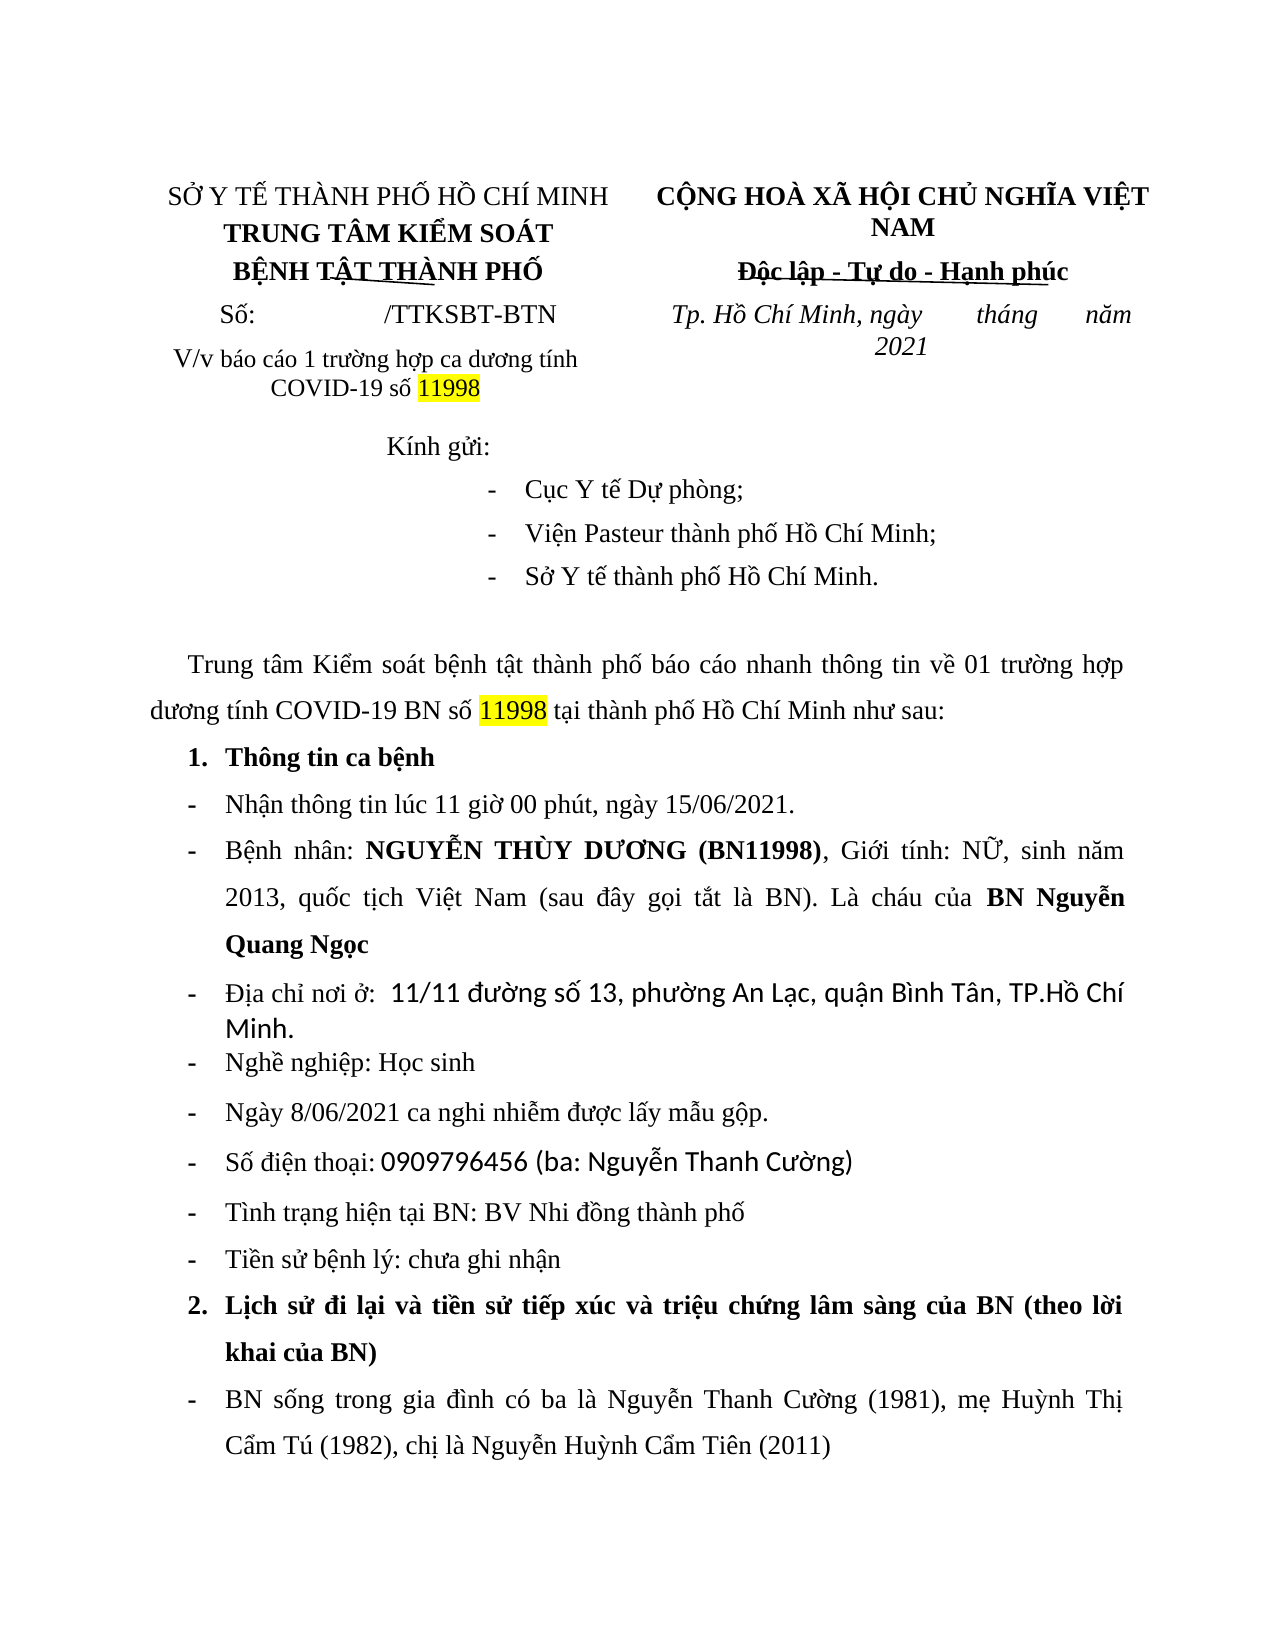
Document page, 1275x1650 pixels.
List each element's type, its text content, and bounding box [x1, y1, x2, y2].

list Lịch sử đi lại và tiền sử tiếp xúc và triệu chứng lâm sàng của BN (theo lời khai của BN) [187, 1289, 1125, 1367]
list Tiền sử bệnh lý: chưa ghi nhận [187, 1243, 1125, 1274]
list Địa chỉ nơi ở: 11/11 đường số 13, phường An Lạc, quận Bình Tân, TP.Hồ Chí Minh. [187, 974, 1125, 1046]
list Nhận thông tin lúc 11 giờ 00 phút, ngày 15/06/2021. [187, 788, 1125, 819]
table_header SỞ Y TẾ THÀNH PHỐ HỒ CHÍ MINH TRUNG TÂM KIỂM SOÁT BỆNH TẬT THÀNH PHỐ Số: /TTKSBT-BTN V/v báo cáo 1 trường hợp ca dương tính COVID-19 số 11998 [150, 180, 626, 417]
text Trung tâm Kiểm soát bệnh tật thành phố báo cáo nhanh thông tin về 01 trường hợp dương tính COVID-19 BN số 11998 tại thành phố Hồ Chí Minh như sau: [150, 648, 1125, 726]
list BN sống trong gia đình có ba là Nguyễn Thanh Cường (1981), mẹ Huỳnh Thị Cẩm Tú (1982), chị là Nguyễn Huỳnh Cẩm Tiên (2011) [187, 1383, 1125, 1461]
list Số điện thoại: 0909796456 (ba: Nguyễn Thanh Cường) [187, 1143, 1125, 1178]
list Thông tin ca bệnh [187, 741, 1125, 772]
text Kính gửi: [150, 429, 1125, 461]
list Ngày 8/06/2021 ca nghi nhiễm được lấy mẫu gộp. [187, 1096, 1125, 1127]
list Cục Y tế Dự phòng; [487, 473, 1125, 504]
list Tình trạng hiện tại BN: BV Nhi đồng thành phố [187, 1196, 1125, 1227]
table_header CỘNG HOÀ XÃ HỘI CHỦ NGHĨA VIỆT NAM Độc lập - Tự do - Hạnh phúc Tp. Hồ Chí Minh, ngày tháng năm 2021 [626, 180, 1179, 417]
list Viện Pasteur thành phố Hồ Chí Minh; [487, 517, 1125, 548]
list Sở Y tế thành phố Hồ Chí Minh. [487, 561, 1125, 592]
list Nghề nghiệp: Học sinh [187, 1046, 1125, 1077]
list Bệnh nhân: NGUYỄN THÙY DƯƠNG (BN11998), Giới tính: NỮ, sinh năm 2013, quốc tịch Việt Nam (sau đây gọi tắt là BN). Là cháu của BN Nguyễn Quang Ngọc [187, 834, 1125, 959]
